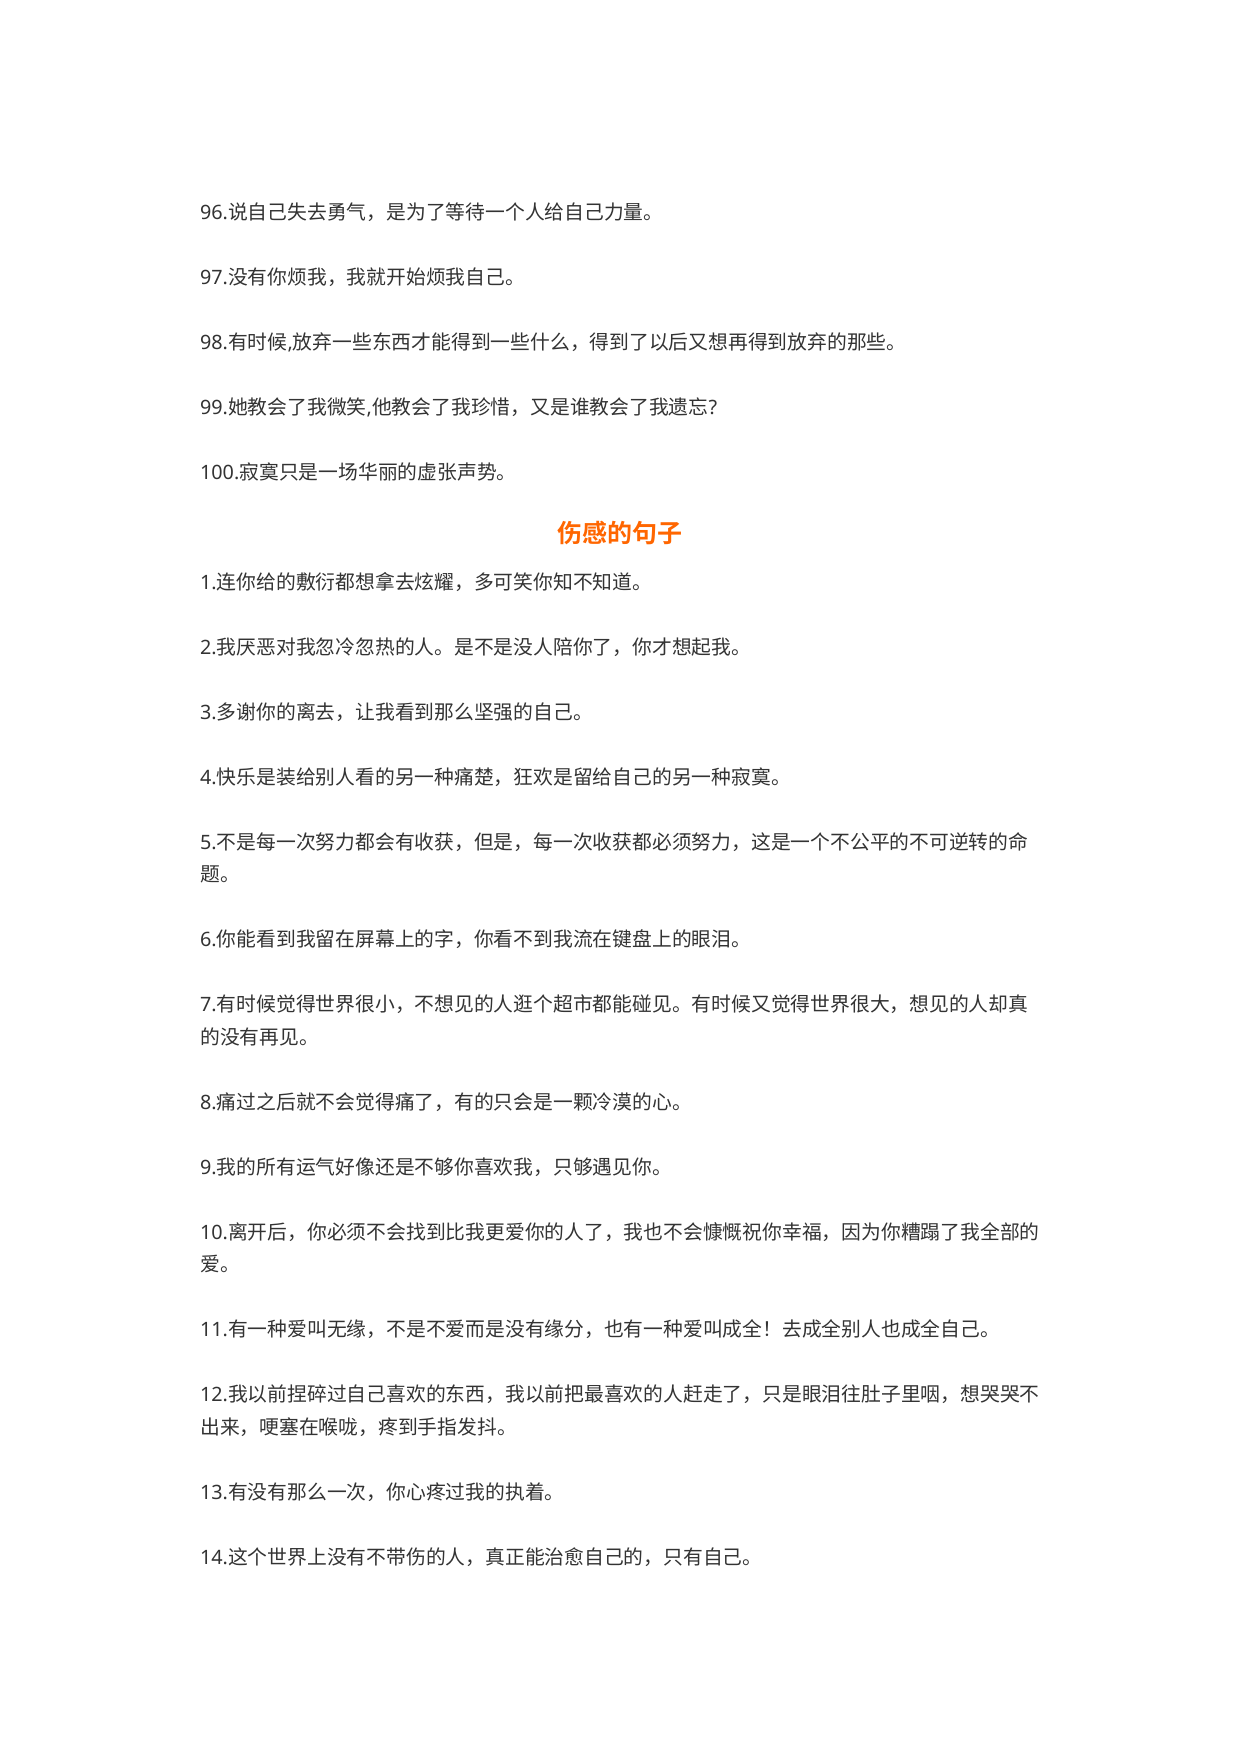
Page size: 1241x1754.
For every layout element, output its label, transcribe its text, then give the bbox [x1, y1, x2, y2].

text 7.有时候觉得世界很小，不想见的人逛个超市都能碰见。有时候又觉得世界很大，想见的人却真的没有再见。 [200, 987, 1040, 1052]
text 12.我以前捏碎过自己喜欢的东西，我以前把最喜欢的人赶走了，只是眼泪往肚子里咽，想哭哭不出来，哽塞在喉咙，疼到手指发抖。 [200, 1377, 1040, 1442]
text 96.说自己失去勇气，是为了等待一个人给自己力量。 [200, 194, 1040, 227]
text 14.这个世界上没有不带伤的人，真正能治愈自己的，只有自己。 [200, 1539, 1040, 1572]
text 8.痛过之后就不会觉得痛了，有的只会是一颗冷漠的心。 [200, 1084, 1040, 1117]
text 9.我的所有运气好像还是不够你喜欢我，只够遇见你。 [200, 1149, 1040, 1182]
text 99.她教会了我微笑,他教会了我珍惜，又是谁教会了我遗忘? [200, 389, 1040, 422]
subtitle 伤感的句子 [187, 499, 1053, 564]
text 100.寂寞只是一场华丽的虚张声势。 [200, 454, 1040, 487]
text 4.快乐是装给别人看的另一种痛楚，狂欢是留给自己的另一种寂寞。 [200, 759, 1040, 792]
text 13.有没有那么一次，你心疼过我的执着。 [200, 1474, 1040, 1507]
text 6.你能看到我留在屏幕上的字，你看不到我流在键盘上的眼泪。 [200, 922, 1040, 954]
text 97.没有你烦我，我就开始烦我自己。 [200, 259, 1040, 292]
text 11.有一种爱叫无缘，不是不爱而是没有缘分，也有一种爱叫成全！去成全别人也成全自己。 [200, 1312, 1040, 1344]
text 2.我厌恶对我忽冷忽热的人。是不是没人陪你了，你才想起我。 [200, 629, 1040, 662]
text 1.连你给的敷衍都想拿去炫耀，多可笑你知不知道。 [200, 564, 1040, 597]
text 98.有时候,放弃一些东西才能得到一些什么，得到了以后又想再得到放弃的那些。 [200, 324, 1040, 357]
text 10.离开后，你必须不会找到比我更爱你的人了，我也不会慷慨祝你幸福，因为你糟蹋了我全部的爱。 [200, 1214, 1040, 1279]
text 3.多谢你的离去，让我看到那么坚强的自己。 [200, 694, 1040, 727]
text 5.不是每一次努力都会有收获，但是，每一次收获都必须努力，这是一个不公平的不可逆转的命题。 [200, 824, 1040, 889]
